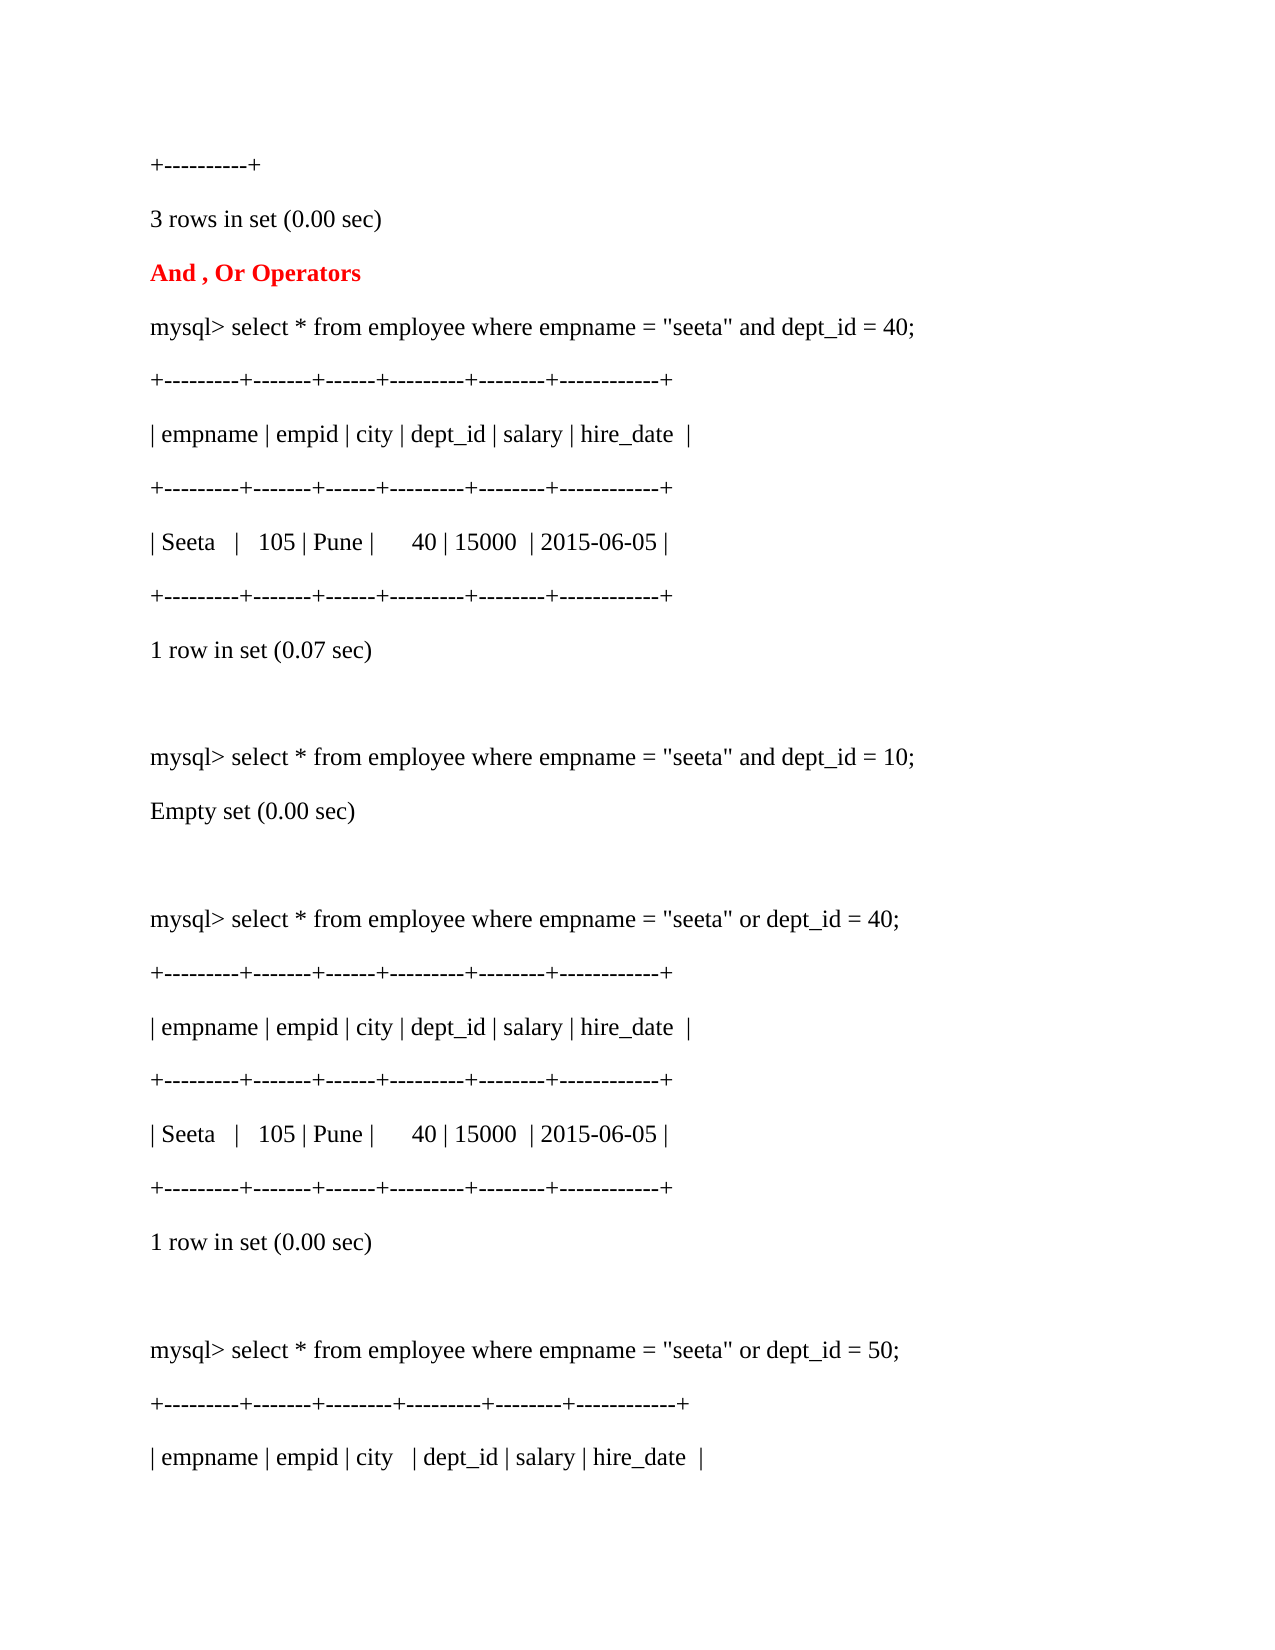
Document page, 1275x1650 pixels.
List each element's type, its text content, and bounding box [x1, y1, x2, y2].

text +---------+-------+------+---------+--------+------------+ [150, 958, 1125, 987]
text mysql> select * from employee where empname = "seeta" and dept_id = 10; [150, 742, 1125, 771]
text | Seeta | 105 | Pune | 40 | 15000 | 2015-06-05 | [150, 527, 1125, 556]
text mysql> select * from employee where empname = "seeta" or dept_id = 50; [150, 1335, 1125, 1363]
text 1 row in set (0.00 sec) [150, 1227, 1125, 1256]
text +----------+ [150, 150, 1125, 179]
text | Seeta | 105 | Pune | 40 | 15000 | 2015-06-05 | [150, 1119, 1125, 1148]
text +---------+-------+------+---------+--------+------------+ [150, 1173, 1125, 1202]
text | empname | empid | city | dept_id | salary | hire_date | [150, 1012, 1125, 1040]
text +---------+-------+------+---------+--------+------------+ [150, 1066, 1125, 1094]
text 3 rows in set (0.00 sec) [150, 204, 1125, 233]
text mysql> select * from employee where empname = "seeta" or dept_id = 40; [150, 904, 1125, 933]
text | empname | empid | city | dept_id | salary | hire_date | [150, 1442, 1125, 1471]
text +---------+-------+------+---------+--------+------------+ [150, 365, 1125, 394]
text | empname | empid | city | dept_id | salary | hire_date | [150, 419, 1125, 448]
text And , Or Operators [150, 258, 1125, 286]
text 1 row in set (0.07 sec) [150, 635, 1125, 663]
text Empty set (0.00 sec) [150, 796, 1125, 825]
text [150, 1389, 1125, 1417]
text mysql> select * from employee where empname = "seeta" and dept_id = 40; [150, 312, 1125, 340]
text +---------+-------+------+---------+--------+------------+ [150, 473, 1125, 502]
text +---------+-------+------+---------+--------+------------+ [150, 581, 1125, 609]
